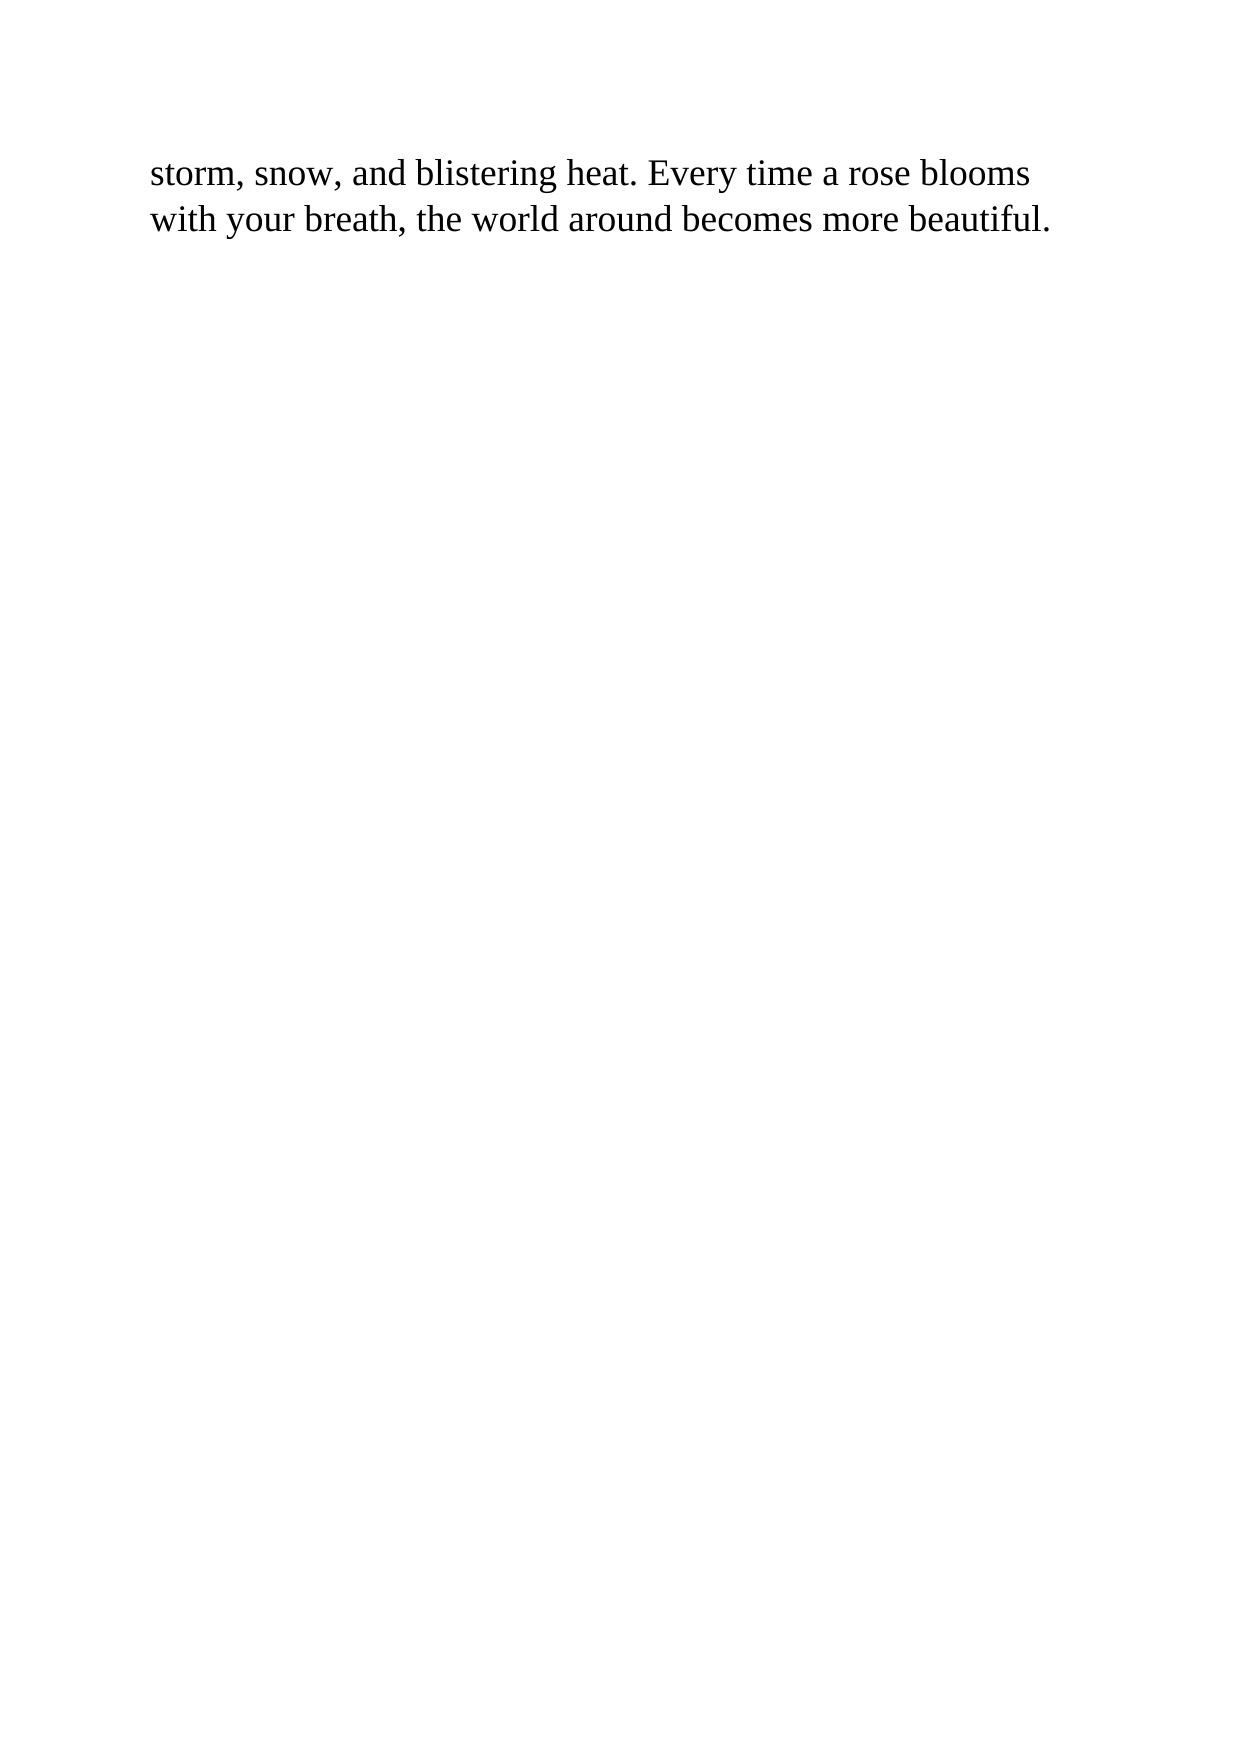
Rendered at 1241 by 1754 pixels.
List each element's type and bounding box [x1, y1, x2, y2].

text [150, 150, 1090, 240]
